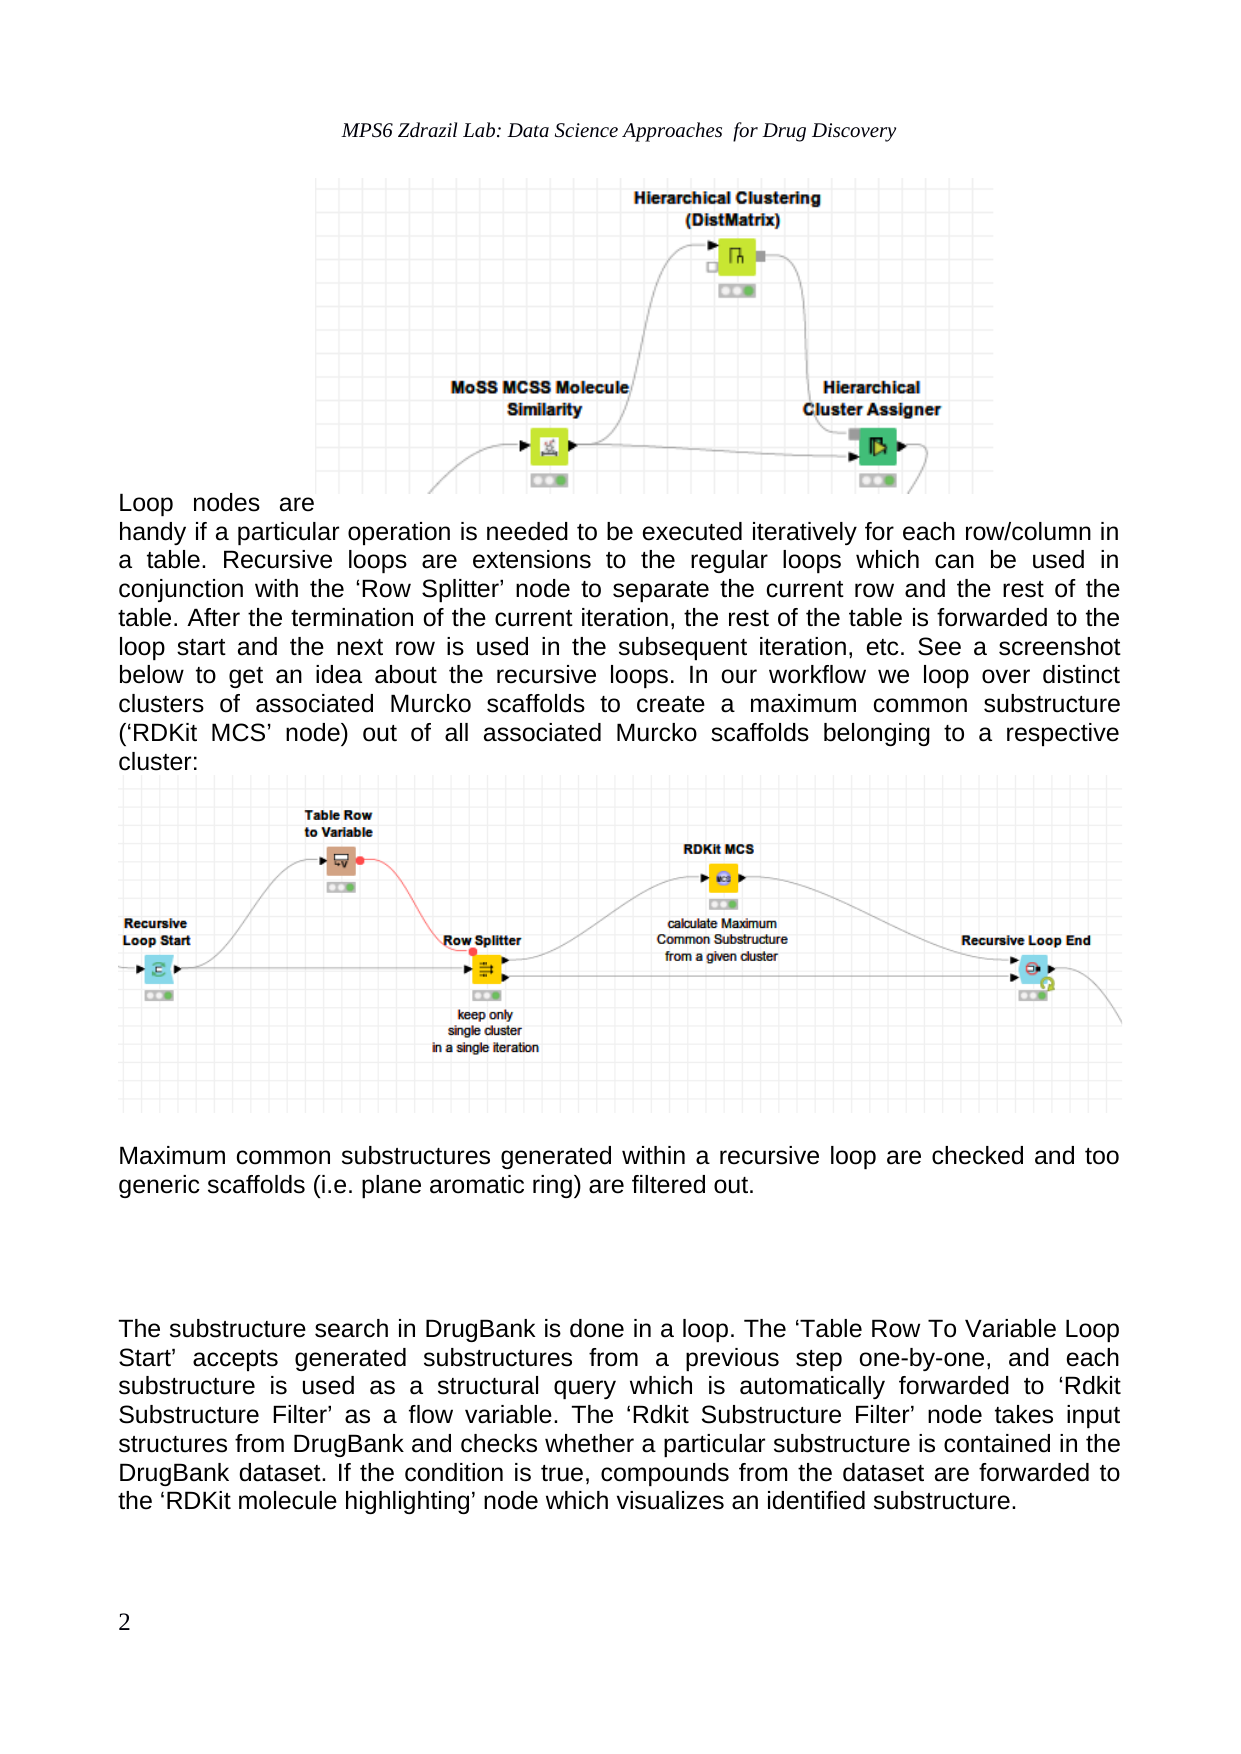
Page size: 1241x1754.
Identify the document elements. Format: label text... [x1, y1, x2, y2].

picture [118, 775, 1123, 1113]
text Loop nodes are handy if a particular operation is needed to be executed iteratively for each row/column in a table. Recursive loops are extensions to the regular loops which can be used in conjunction with the ‘Row Splitter’ node to separate the current row and the rest of the table. After the termination of the current iteration, the rest of the table is forwarded to the loop start and the next row is used in the subsequent iteration, etc. See a screenshot below to get an idea about the recursive loops. In our workflow we loop over distinct clusters of associated Murcko scaffolds to create a maximum common substructure (‘RDKit MCS’ node) out of all associated Murcko scaffolds belonging to a respective cluster: [118, 488, 1122, 775]
text Maximum common substructures generated within a recursive loop are checked and too generic scaffolds (i.e. plane aromatic ring) are filtered out. [118, 1141, 1122, 1199]
text The substructure search in DrugBank is done in a loop. The ‘Table Row To Variable Loop Start’ accepts generated substructures from a previous step one-by-one, and each substructure is used as a structural query which is automatically forwarded to ‘Rdkit Substructure Filter’ as a flow variable. The ‘Rdkit Substructure Filter’ node takes input structures from DrugBank and checks whether a particular substructure is contained in the DrugBank dataset. If the condition is true, compounds from the dataset are forwarded to the ‘RDKit molecule highlighting’ node which visualizes an identified substructure. [118, 1314, 1122, 1515]
picture [315, 178, 994, 494]
